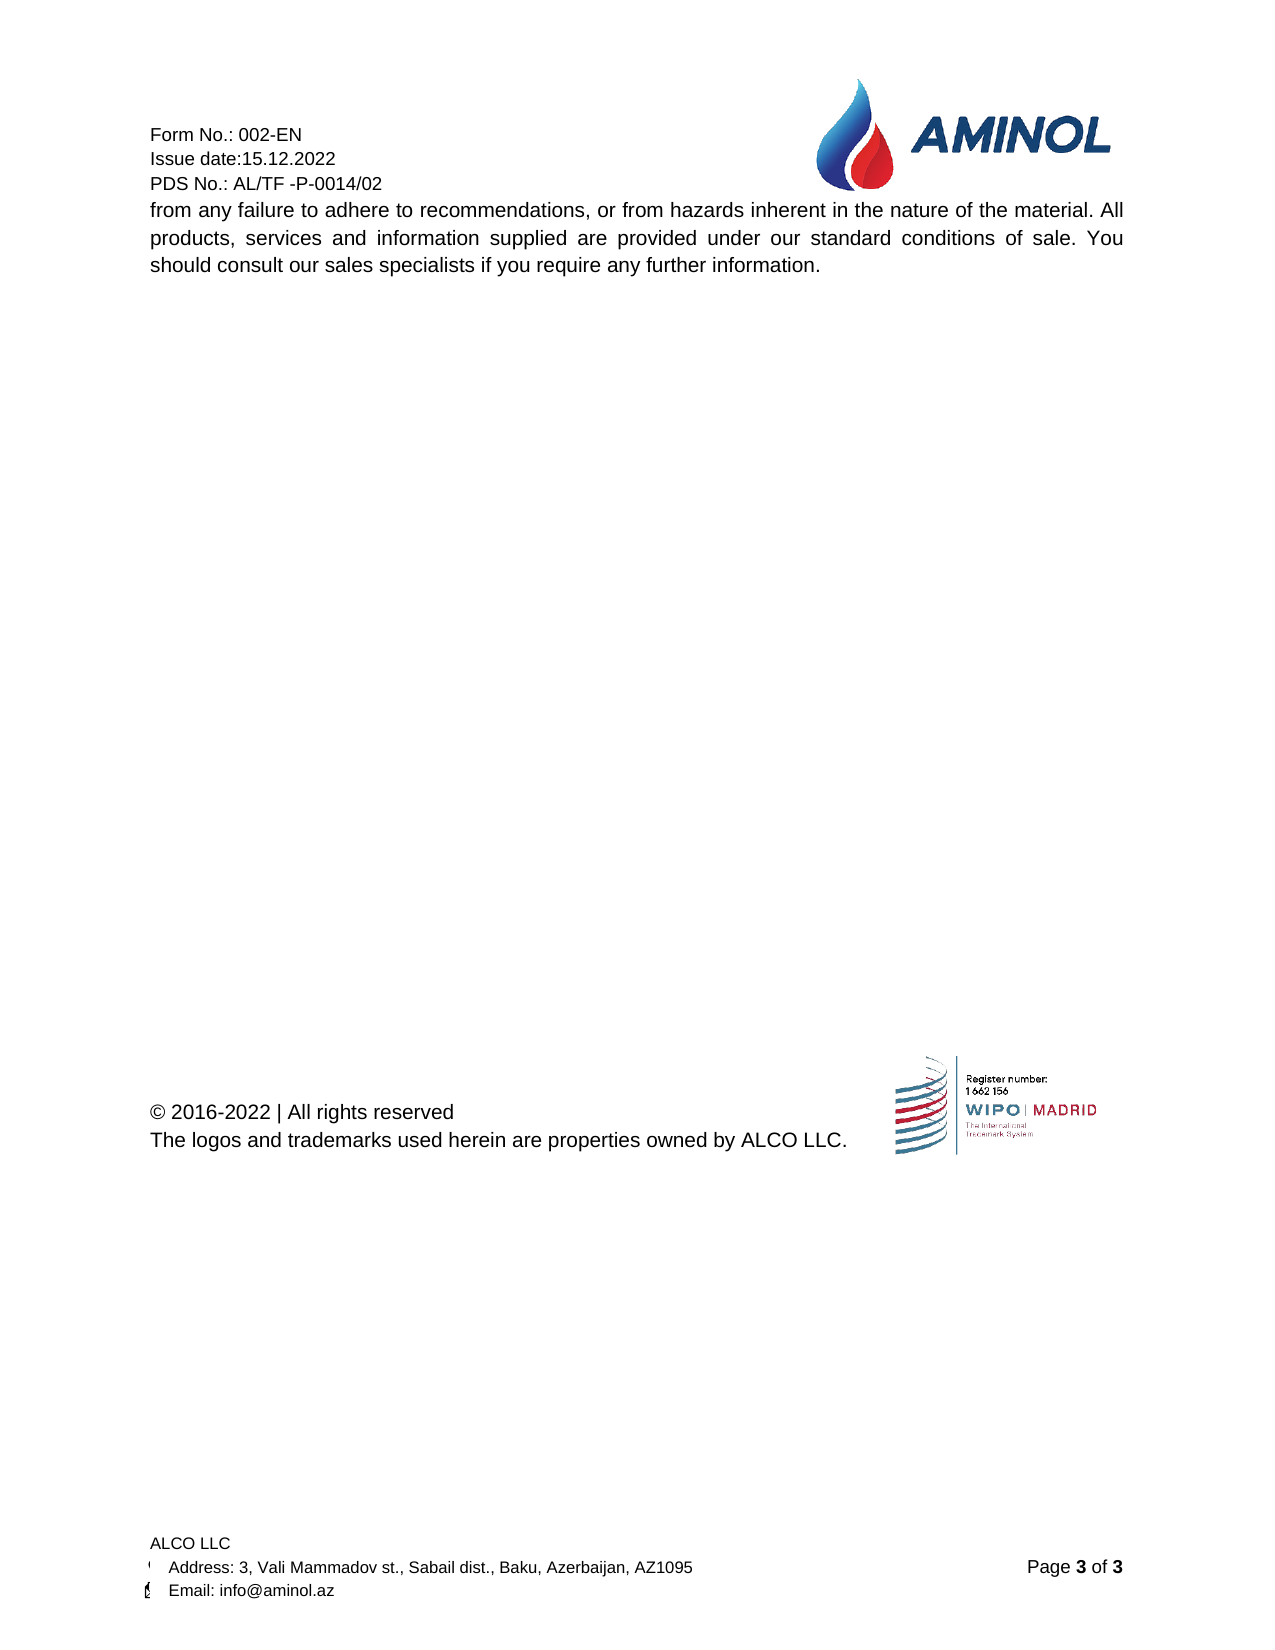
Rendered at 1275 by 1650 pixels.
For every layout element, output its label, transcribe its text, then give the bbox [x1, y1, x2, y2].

picture [806, 74, 1125, 198]
text © 2016-2022 | All rights reserved [150, 1100, 865, 1124]
picture [865, 1023, 1125, 1187]
picture [143, 1580, 150, 1599]
picture [142, 1556, 150, 1579]
text The logos and trademarks used herein are properties owned by ALCO LLC. [150, 1127, 865, 1151]
